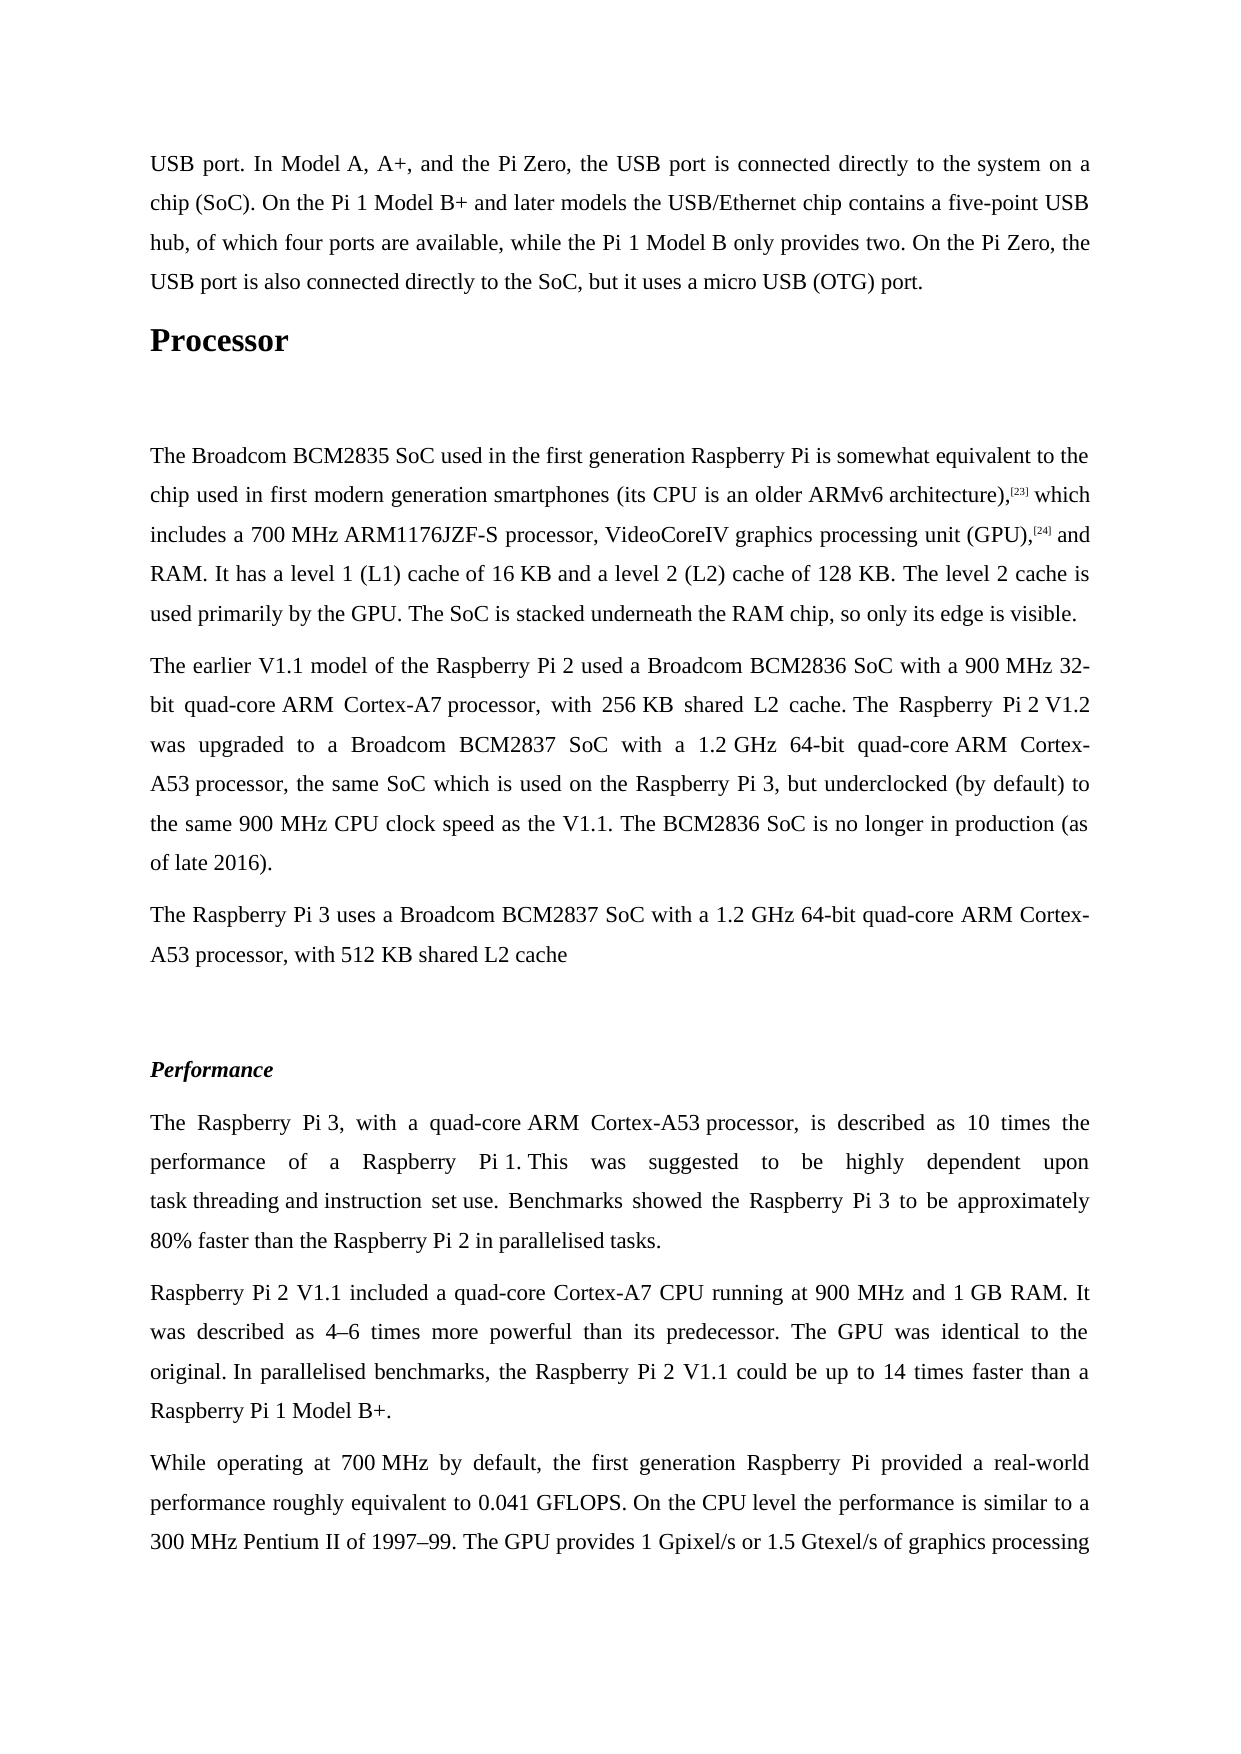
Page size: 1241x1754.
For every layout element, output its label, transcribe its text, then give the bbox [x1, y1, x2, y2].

text The Broadcom BCM2835 SoC used in the first generation Raspberry Pi is somewhat equivalent to the chip used in first modern generation smartphones (its CPU is an older ARMv6 architecture),[23] which includes a 700 MHz ARM1176JZF-S processor, VideoCoreIV graphics processing unit (GPU),[24] and RAM. It has a level 1 (L1) cache of 16 KB and a level 2 (L2) cache of 128 KB. The level 2 cache is used primarily by the GPU. The SoC is stacked underneath the RAM chip, so only its edge is visible. [150, 442, 1090, 626]
subtitle Performance [150, 1057, 1090, 1083]
text Raspberry Pi 2 V1.1 included a quad-core Cortex-A7 CPU running at 900 MHz and 1 GB RAM. It was described as 4–6 times more powerful than its predecessor. The GPU was identical to the original. In parallelised benchmarks, the Raspberry Pi 2 V1.1 could be up to 14 times faster than a Raspberry Pi 1 Model B+. [150, 1279, 1090, 1424]
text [150, 1449, 1090, 1555]
text The Raspberry Pi 3, with a quad-core ARM Cortex-A53 processor, is described as 10 times the performance of a Raspberry Pi 1. This was suggested to be highly dependent upon task threading and instruction set use. Benchmarks showed the Raspberry Pi 3 to be approximately 80% faster than the Raspberry Pi 2 in parallelised tasks. [150, 1108, 1090, 1253]
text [150, 150, 1090, 295]
text The earlier V1.1 model of the Raspberry Pi 2 used a Broadcom BCM2836 SoC with a 900 MHz 32-bit quad-core ARM Cortex-A7 processor, with 256 KB shared L2 cache. The Raspberry Pi 2 V1.2 was upgraded to a Broadcom BCM2837 SoC with a 1.2 GHz 64-bit quad-core ARM Cortex-A53 processor, the same SoC which is used on the Raspberry Pi 3, but underclocked (by default) to the same 900 MHz CPU clock speed as the V1.1. The BCM2836 SoC is no longer in production (as of late 2016). [150, 652, 1090, 876]
text The Raspberry Pi 3 uses a Broadcom BCM2837 SoC with a 1.2 GHz 64-bit quad-core ARM Cortex-A53 processor, with 512 KB shared L2 cache [150, 901, 1090, 967]
subtitle Processor [150, 320, 1090, 359]
